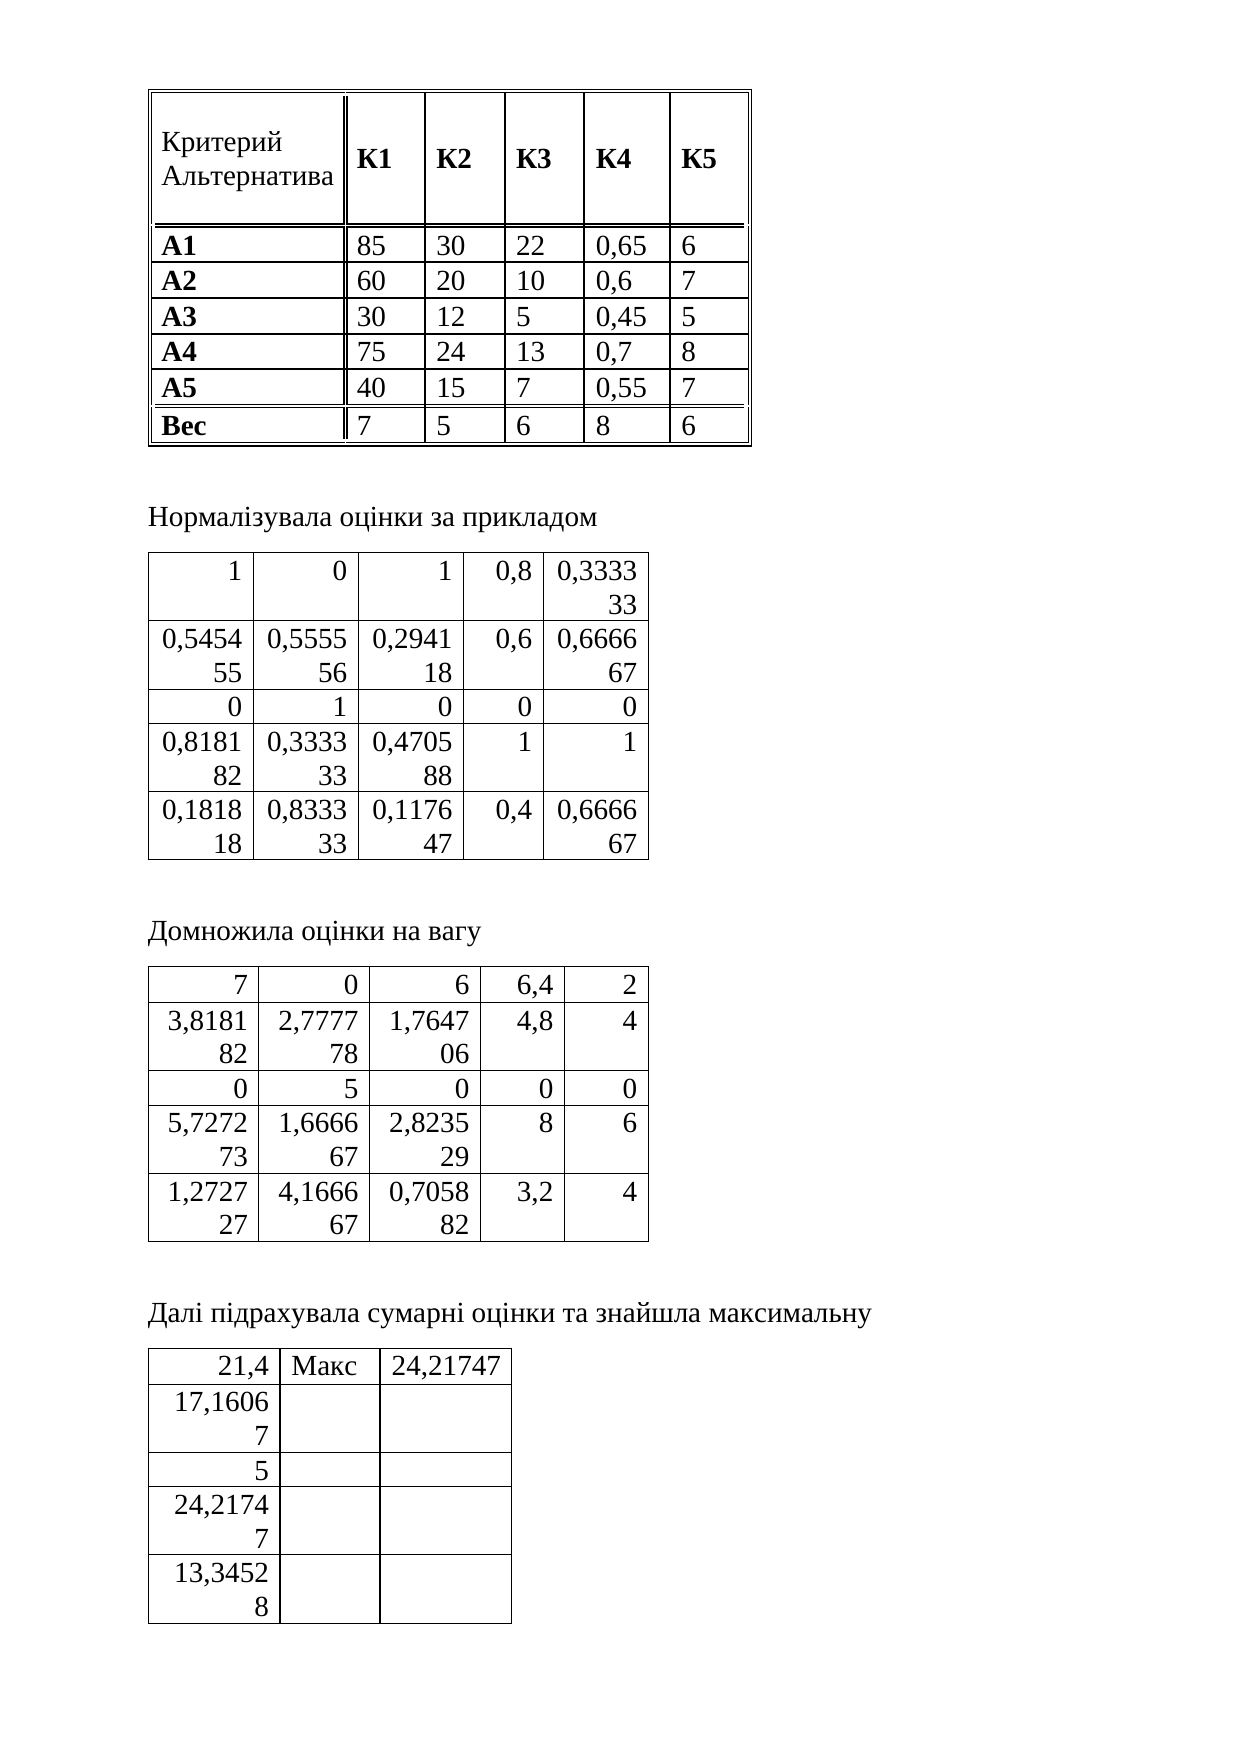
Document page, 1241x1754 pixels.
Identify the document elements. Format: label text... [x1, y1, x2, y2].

table_cell 12 [426, 299, 504, 332]
table_cell 75 [348, 335, 424, 368]
table_cell А5 [152, 370, 343, 404]
table_header Макс [281, 1349, 379, 1383]
text Нормалізувала оцінки за прикладом [148, 499, 1152, 533]
table_cell 0 [544, 690, 648, 723]
table_cell 30 [426, 228, 504, 261]
table_cell 4,166667 [259, 1174, 369, 1241]
table_cell [281, 1453, 379, 1486]
table_cell 0 [464, 690, 543, 723]
table_header 7 [149, 967, 258, 1002]
table_cell 6 [671, 404, 750, 442]
table_cell 8 [671, 335, 748, 368]
table_header К3 [506, 93, 583, 223]
table_header 2 [565, 967, 648, 1002]
table_cell 1 [254, 690, 358, 723]
table_cell 5,727273 [149, 1106, 258, 1173]
table_cell 0,65 [585, 228, 669, 261]
table_cell 0,45 [585, 299, 669, 332]
table_header 0,333333 [544, 553, 648, 620]
table_cell 0,333333 [254, 724, 358, 791]
table_cell 0 [359, 690, 463, 723]
table_cell 7 [671, 263, 748, 297]
table_cell 0 [565, 1071, 648, 1104]
table_cell 1 [464, 724, 543, 791]
table_cell Вес [150, 404, 345, 442]
table_cell 2,823529 [370, 1106, 480, 1173]
table_cell 0,666667 [544, 621, 648, 688]
table_cell А2 [152, 263, 343, 297]
table_cell 60 [348, 263, 424, 297]
table_cell 0,545455 [149, 621, 253, 688]
table_cell [381, 1453, 511, 1486]
table_cell 13 [506, 335, 583, 368]
table_cell 22 [506, 228, 583, 261]
table_cell 1 [544, 724, 648, 791]
table_cell 1,272727 [149, 1174, 258, 1241]
table_cell 0,470588 [359, 724, 463, 791]
table_cell 30 [348, 299, 424, 332]
table_header 1 [359, 553, 463, 620]
table_cell 1,666667 [259, 1106, 369, 1173]
table_cell 8 [585, 408, 669, 442]
table_cell 0 [149, 1071, 258, 1104]
table_cell 7 [345, 404, 424, 442]
table_cell А4 [152, 335, 343, 368]
table_cell 0,4 [464, 792, 543, 859]
table_cell 5 [506, 299, 583, 332]
table_cell 5 [671, 299, 748, 332]
table_cell 5 [259, 1071, 369, 1104]
table_cell [281, 1385, 379, 1452]
table_cell 3,2 [481, 1174, 564, 1241]
table_cell 4 [565, 1003, 648, 1070]
table_cell 4 [565, 1174, 648, 1241]
table_cell 0,555556 [254, 621, 358, 688]
table_header 24,21747 [381, 1349, 511, 1383]
table_cell 6 [565, 1106, 648, 1173]
table_cell 0,181818 [149, 792, 253, 859]
table_cell 20 [426, 263, 504, 297]
table_cell 0,294118 [359, 621, 463, 688]
table_cell 6 [671, 223, 750, 261]
table_cell А1 [150, 223, 345, 261]
table_cell 5 [149, 1453, 279, 1486]
table_cell 0 [149, 690, 253, 723]
table_cell 7 [506, 370, 583, 404]
table_cell 0,833333 [254, 792, 358, 859]
table_header 0,8 [464, 553, 543, 620]
table_cell 0,7 [585, 335, 669, 368]
text Далі підрахувала сумарні оцінки та знайшла максимальну [148, 1295, 1152, 1328]
table_cell 1,764706 [370, 1003, 480, 1070]
table_cell 0,6 [585, 263, 669, 297]
table_cell 85 [348, 228, 424, 261]
table_header 0 [259, 967, 369, 1002]
table_cell 0,6 [464, 621, 543, 688]
table_cell 0 [370, 1071, 480, 1104]
table_cell 5 [426, 408, 504, 442]
table_header К4 [585, 93, 669, 223]
table_cell 0 [481, 1071, 564, 1104]
table_cell [281, 1487, 379, 1554]
table_cell [381, 1555, 511, 1622]
table_cell 0,55 [585, 370, 669, 404]
table_cell 2,777778 [259, 1003, 369, 1070]
table_cell 6 [506, 408, 583, 442]
table_cell 0,666667 [544, 792, 648, 859]
table_cell 8 [481, 1106, 564, 1173]
table_cell 4,8 [481, 1003, 564, 1070]
table_cell [381, 1385, 511, 1452]
table_header К5 [671, 93, 748, 223]
table_header 6,4 [481, 967, 564, 1002]
table_cell 0,117647 [359, 792, 463, 859]
table_header 6 [370, 967, 480, 1002]
table_cell [381, 1487, 511, 1554]
table_cell 10 [506, 263, 583, 297]
table_cell [281, 1555, 379, 1622]
table_header К1 [345, 90, 425, 223]
text Домножила оцінки на вагу [148, 913, 1152, 947]
table_cell 24,21747 [149, 1487, 279, 1554]
table_header К2 [426, 93, 504, 223]
table_header Критерий Альтернатива [152, 93, 345, 223]
table_cell 15 [426, 370, 504, 404]
table_cell 0,705882 [370, 1174, 480, 1241]
table_header 0 [254, 553, 358, 620]
table_header 21,4 [149, 1349, 279, 1383]
table_cell А3 [152, 299, 343, 332]
table_cell 40 [348, 370, 424, 404]
table_cell 17,16067 [149, 1385, 279, 1452]
table_cell 7 [671, 370, 748, 404]
table_cell 13,34528 [149, 1555, 279, 1622]
table_cell 24 [426, 335, 504, 368]
table_cell 3,818182 [149, 1003, 258, 1070]
table_header 1 [149, 553, 253, 620]
table_cell 0,818182 [149, 724, 253, 791]
